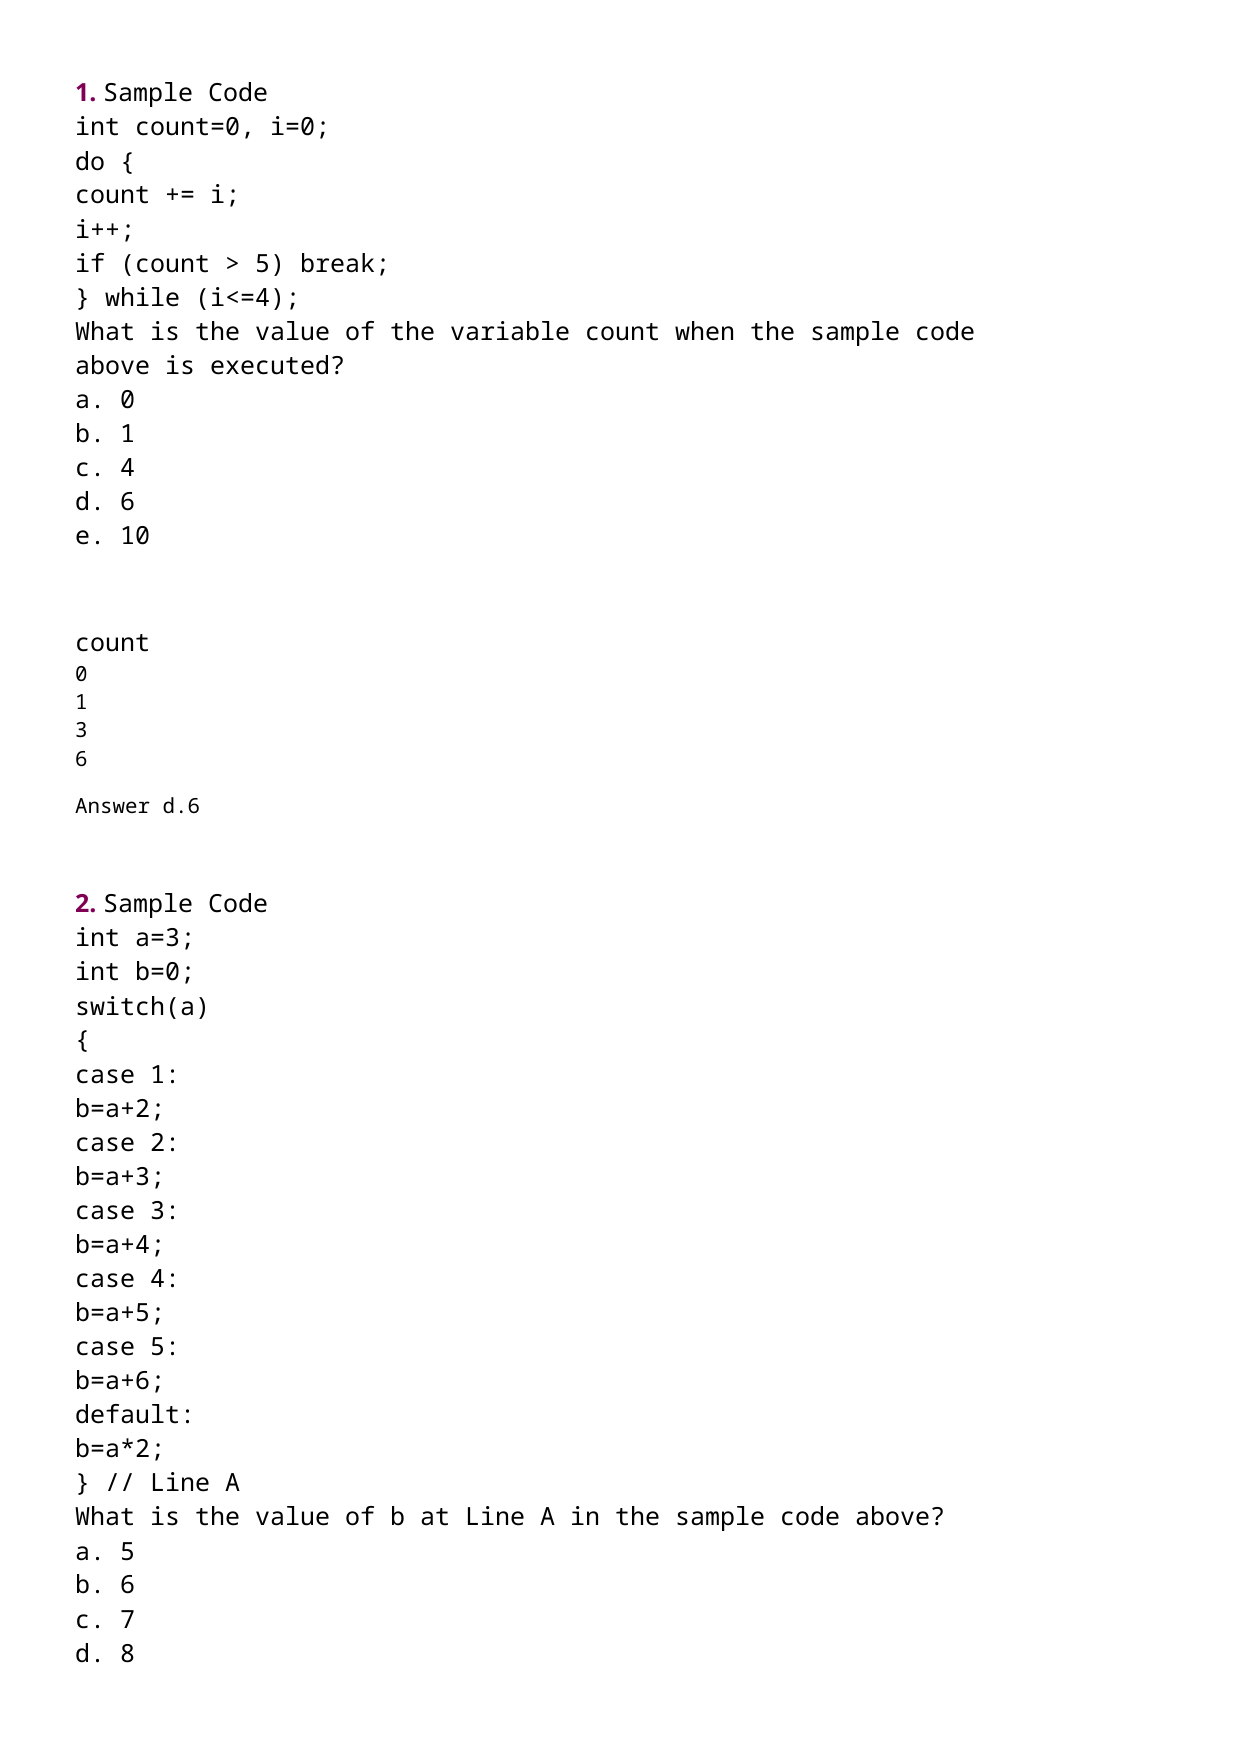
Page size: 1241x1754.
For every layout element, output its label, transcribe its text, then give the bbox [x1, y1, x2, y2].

text case 1: [75, 1056, 1165, 1090]
text Answer d.6 [75, 791, 1165, 820]
text case 5: [75, 1329, 1165, 1363]
text b=a*2; [75, 1431, 1165, 1465]
text switch(a) [75, 988, 1165, 1022]
text d. 6 [75, 484, 1165, 518]
text do { [75, 143, 1165, 177]
text b=a+3; [75, 1158, 1165, 1192]
text d. 8 [75, 1635, 1165, 1669]
text b=a+5; [75, 1295, 1165, 1329]
text } while (i<=4); [75, 279, 1165, 313]
text if (count > 5) break; [75, 245, 1165, 279]
text a. 0 [75, 382, 1165, 416]
text { [75, 1022, 1165, 1056]
text 2. Sample Code [75, 886, 1165, 920]
text case 3: [75, 1192, 1165, 1227]
text count [75, 625, 1165, 659]
text c. 4 [75, 450, 1165, 484]
text int count=0, i=0; [75, 109, 1165, 143]
text case 4: [75, 1261, 1165, 1295]
text b. 1 [75, 416, 1165, 450]
text What is the value of b at Line A in the sample code above? [75, 1499, 1165, 1533]
text What is the value of the variable count when the sample code [75, 313, 1165, 347]
text int a=3; [75, 920, 1165, 954]
text b. 6 [75, 1567, 1165, 1601]
text case 2: [75, 1124, 1165, 1158]
text count += i; [75, 177, 1165, 211]
text a. 5 [75, 1533, 1165, 1567]
text 6 [75, 744, 1165, 772]
text 0 [75, 659, 1165, 687]
text e. 10 [75, 518, 1165, 552]
text 1 [75, 687, 1165, 716]
text 1. Sample Code [75, 75, 1165, 109]
text default: [75, 1397, 1165, 1431]
text c. 7 [75, 1601, 1165, 1635]
text int b=0; [75, 954, 1165, 988]
text above is executed? [75, 347, 1165, 382]
text 3 [75, 716, 1165, 744]
text b=a+4; [75, 1227, 1165, 1261]
text b=a+6; [75, 1363, 1165, 1397]
text i++; [75, 211, 1165, 245]
text b=a+2; [75, 1090, 1165, 1124]
text } // Line A [75, 1465, 1165, 1499]
